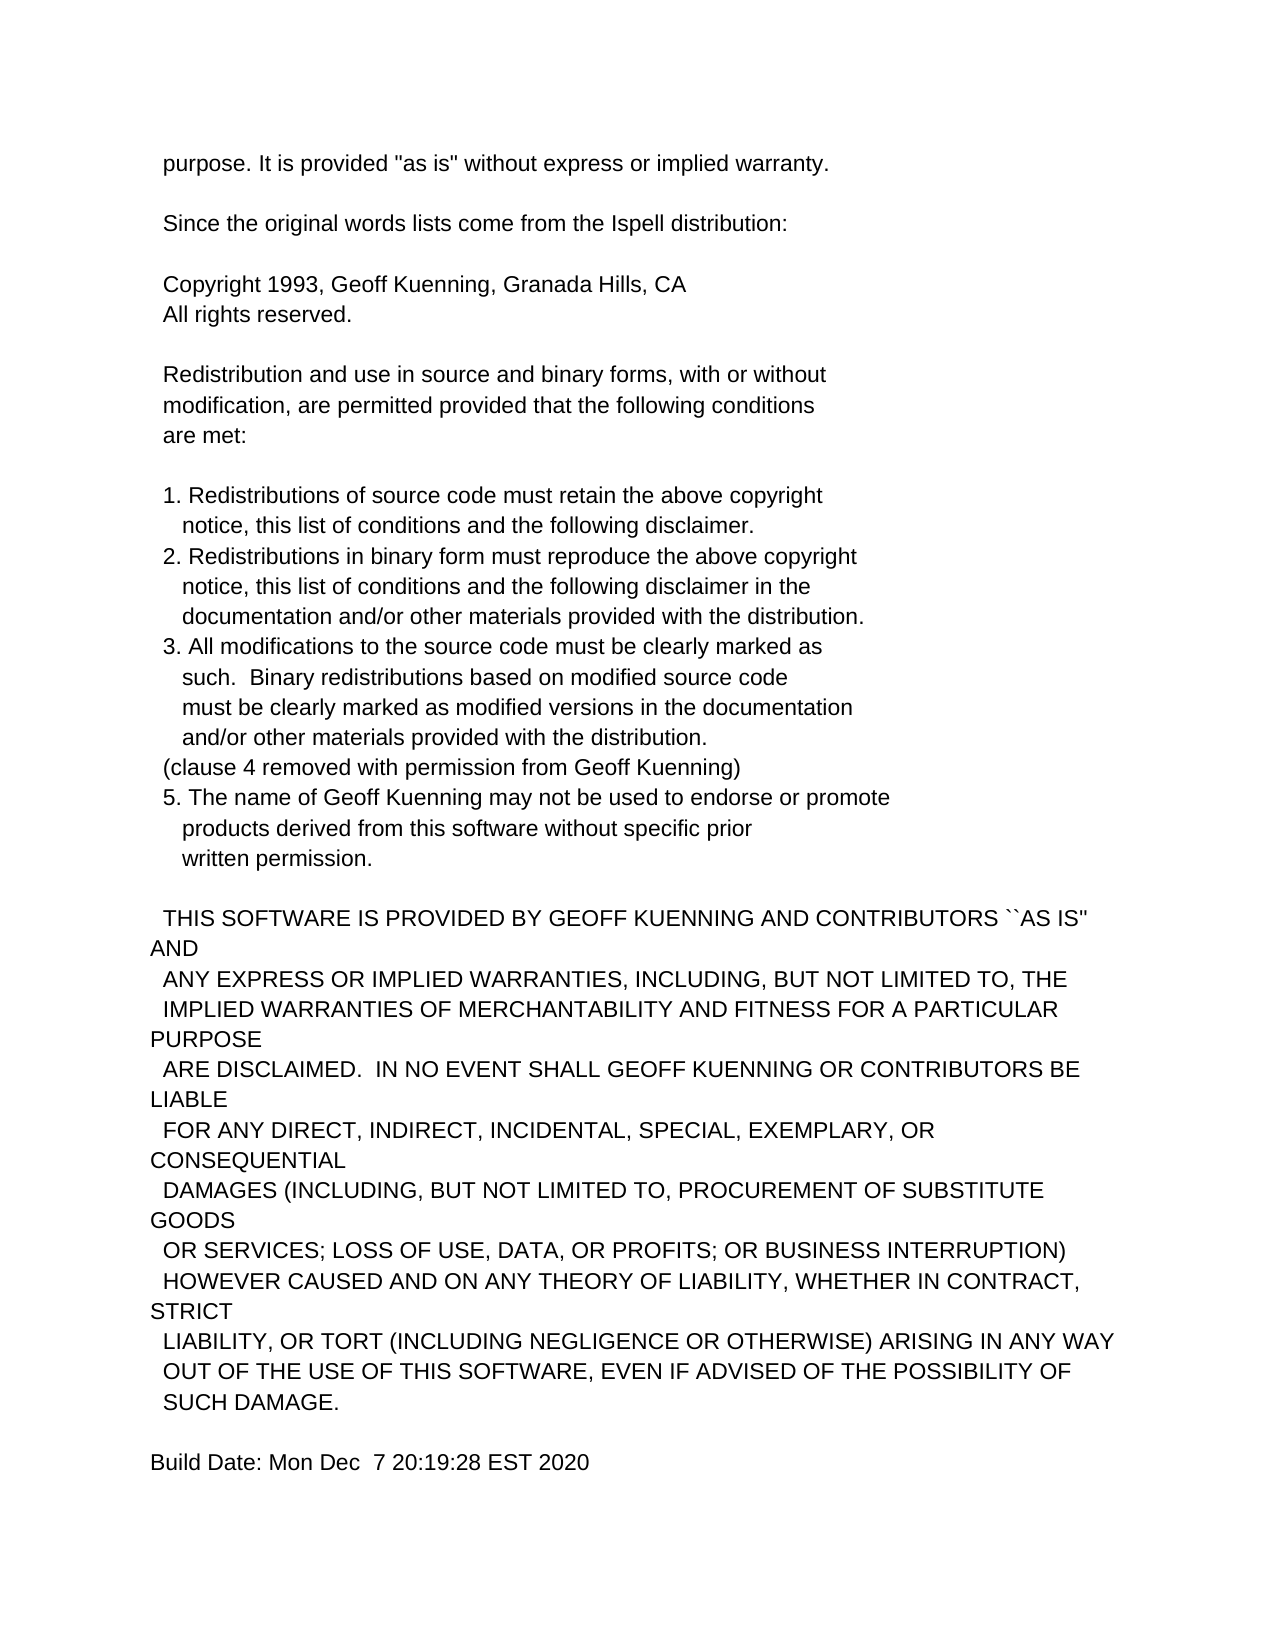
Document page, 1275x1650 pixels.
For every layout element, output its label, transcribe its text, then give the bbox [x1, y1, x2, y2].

text Redistribution and use in source and binary forms, with or without [150, 361, 1125, 388]
text DAMAGES (INCLUDING, BUT NOT LIMITED TO, PROCUREMENT OF SUBSTITUTE GOODS [150, 1177, 1125, 1234]
text 3. All modifications to the source code must be clearly marked as [150, 633, 1125, 660]
text ANY EXPRESS OR IMPLIED WARRANTIES, INCLUDING, BUT NOT LIMITED TO, THE [150, 966, 1125, 992]
text modification, are permitted provided that the following conditions [150, 392, 1125, 418]
text notice, this list of conditions and the following disclaimer in the [150, 573, 1125, 599]
text 5. The name of Geoff Kuenning may not be used to endorse or promote [150, 784, 1125, 811]
text Copyright 1993, Geoff Kuenning, Granada Hills, CA [150, 271, 1125, 297]
text Since the original words lists come from the Ispell distribution: [150, 210, 1125, 237]
text THIS SOFTWARE IS PROVIDED BY GEOFF KUENNING AND CONTRIBUTORS ``AS IS'' AND [150, 905, 1125, 962]
text FOR ANY DIRECT, INDIRECT, INCIDENTAL, SPECIAL, EXEMPLARY, OR CONSEQUENTIAL [150, 1117, 1125, 1173]
text ARE DISCLAIMED. IN NO EVENT SHALL GEOFF KUENNING OR CONTRIBUTORS BE LIABLE [150, 1056, 1125, 1113]
text and/or other materials provided with the distribution. [150, 724, 1125, 750]
text 1. Redistributions of source code must retain the above copyright [150, 482, 1125, 509]
text must be clearly marked as modified versions in the documentation [150, 694, 1125, 720]
text written permission. [150, 845, 1125, 871]
text SUCH DAMAGE. [150, 1388, 1125, 1415]
text OR SERVICES; LOSS OF USE, DATA, OR PROFITS; OR BUSINESS INTERRUPTION) [150, 1237, 1125, 1264]
text purpose. It is provided "as is" without express or implied warranty. [150, 150, 1125, 176]
text IMPLIED WARRANTIES OF MERCHANTABILITY AND FITNESS FOR A PARTICULAR PURPOSE [150, 996, 1125, 1052]
text such. Binary redistributions based on modified source code [150, 663, 1125, 690]
text are met: [150, 422, 1125, 448]
text All rights reserved. [150, 301, 1125, 327]
text documentation and/or other materials provided with the distribution. [150, 603, 1125, 629]
text OUT OF THE USE OF THIS SOFTWARE, EVEN IF ADVISED OF THE POSSIBILITY OF [150, 1358, 1125, 1385]
text LIABILITY, OR TORT (INCLUDING NEGLIGENCE OR OTHERWISE) ARISING IN ANY WAY [150, 1328, 1125, 1354]
text (clause 4 removed with permission from Geoff Kuenning) [150, 754, 1125, 781]
text notice, this list of conditions and the following disclaimer. [150, 512, 1125, 539]
text 2. Redistributions in binary form must reproduce the above copyright [150, 543, 1125, 569]
text HOWEVER CAUSED AND ON ANY THEORY OF LIABILITY, WHETHER IN CONTRACT, STRICT [150, 1268, 1125, 1324]
text Build Date: Mon Dec 7 20:19:28 EST 2020 [150, 1449, 1125, 1475]
text products derived from this software without specific prior [150, 814, 1125, 841]
